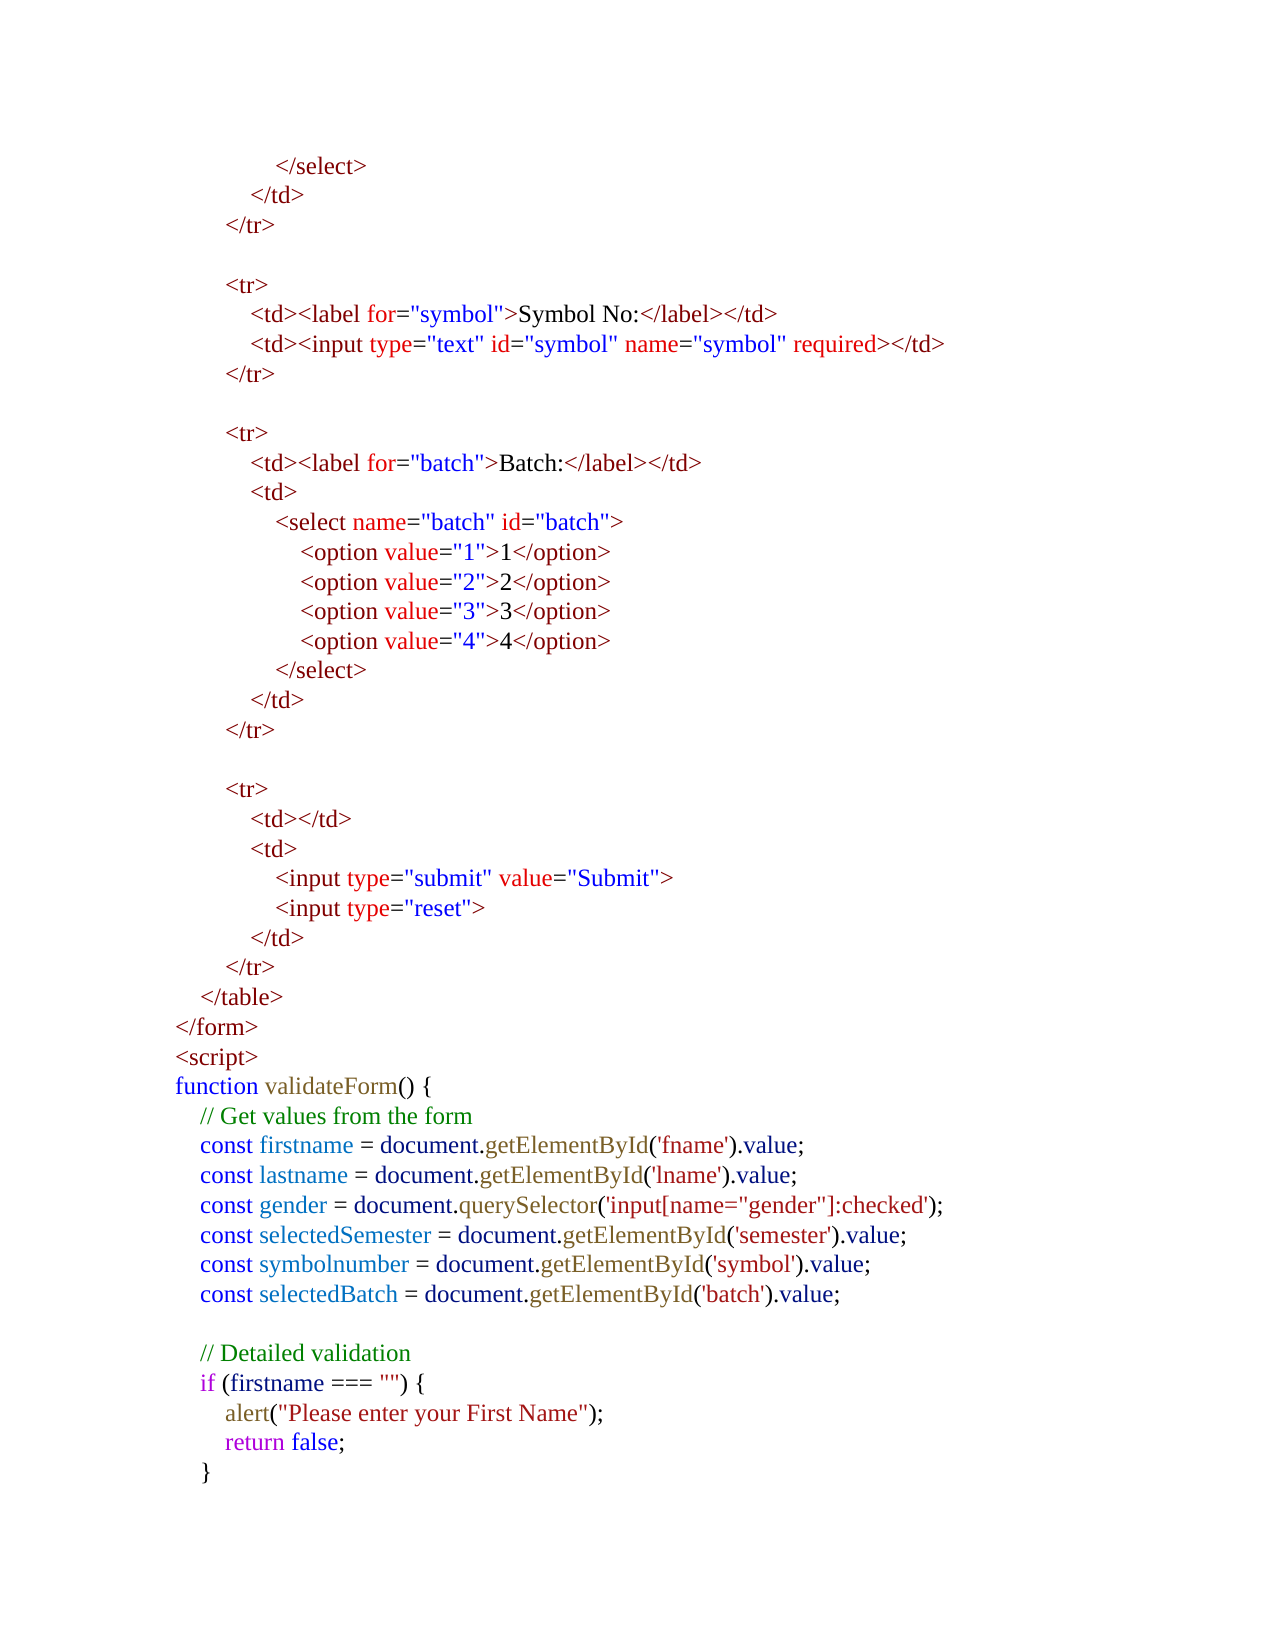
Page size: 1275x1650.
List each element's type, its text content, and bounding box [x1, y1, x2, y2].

text </td> [150, 922, 1125, 952]
text </td> [150, 180, 1125, 209]
text </table> [150, 981, 1125, 1011]
text <tr> [150, 773, 1125, 803]
text <td></td> [150, 803, 1125, 833]
text const firstname = document.getElementById('fname').value; [150, 1130, 1125, 1159]
text <option value="2">2</option> [150, 566, 1125, 595]
text <script> [150, 1041, 1125, 1070]
text <option value="3">3</option> [150, 595, 1125, 625]
text alert("Please enter your First Name"); [150, 1397, 1125, 1427]
text } [150, 1456, 1125, 1486]
text return false; [150, 1427, 1125, 1456]
text </tr> [150, 952, 1125, 981]
text <option value="1">1</option> [150, 536, 1125, 566]
text <select name="batch" id="batch"> [150, 506, 1125, 536]
text <input type="reset"> [150, 892, 1125, 922]
text // Detailed validation [150, 1337, 1125, 1367]
text <td><input type="text" id="symbol" name="symbol" required></td> [150, 328, 1125, 358]
text <input type="submit" value="Submit"> [150, 862, 1125, 892]
text </form> [150, 1011, 1125, 1041]
text <td> [150, 477, 1125, 506]
text </select> [150, 150, 1125, 180]
text // Get values from the form [150, 1100, 1125, 1130]
text <td><label for="batch">Batch:</label></td> [150, 447, 1125, 477]
text if (firstname === "") { [150, 1367, 1125, 1397]
text <tr> [150, 417, 1125, 447]
text </tr> [150, 358, 1125, 387]
text const selectedSemester = document.getElementById('semester').value; [150, 1219, 1125, 1248]
text </tr> [150, 714, 1125, 744]
text <td> [150, 833, 1125, 862]
text function validateForm() { [150, 1070, 1125, 1100]
text <tr> [150, 269, 1125, 298]
text const lastname = document.getElementById('lname').value; [150, 1159, 1125, 1189]
text </select> [150, 655, 1125, 684]
text const gender = document.querySelector('input[name="gender"]:checked'); [150, 1189, 1125, 1219]
text const symbolnumber = document.getElementById('symbol').value; [150, 1248, 1125, 1278]
text <td><label for="symbol">Symbol No:</label></td> [150, 298, 1125, 328]
text </tr> [150, 209, 1125, 239]
text const selectedBatch = document.getElementById('batch').value; [150, 1278, 1125, 1308]
text <option value="4">4</option> [150, 625, 1125, 655]
text </td> [150, 684, 1125, 714]
